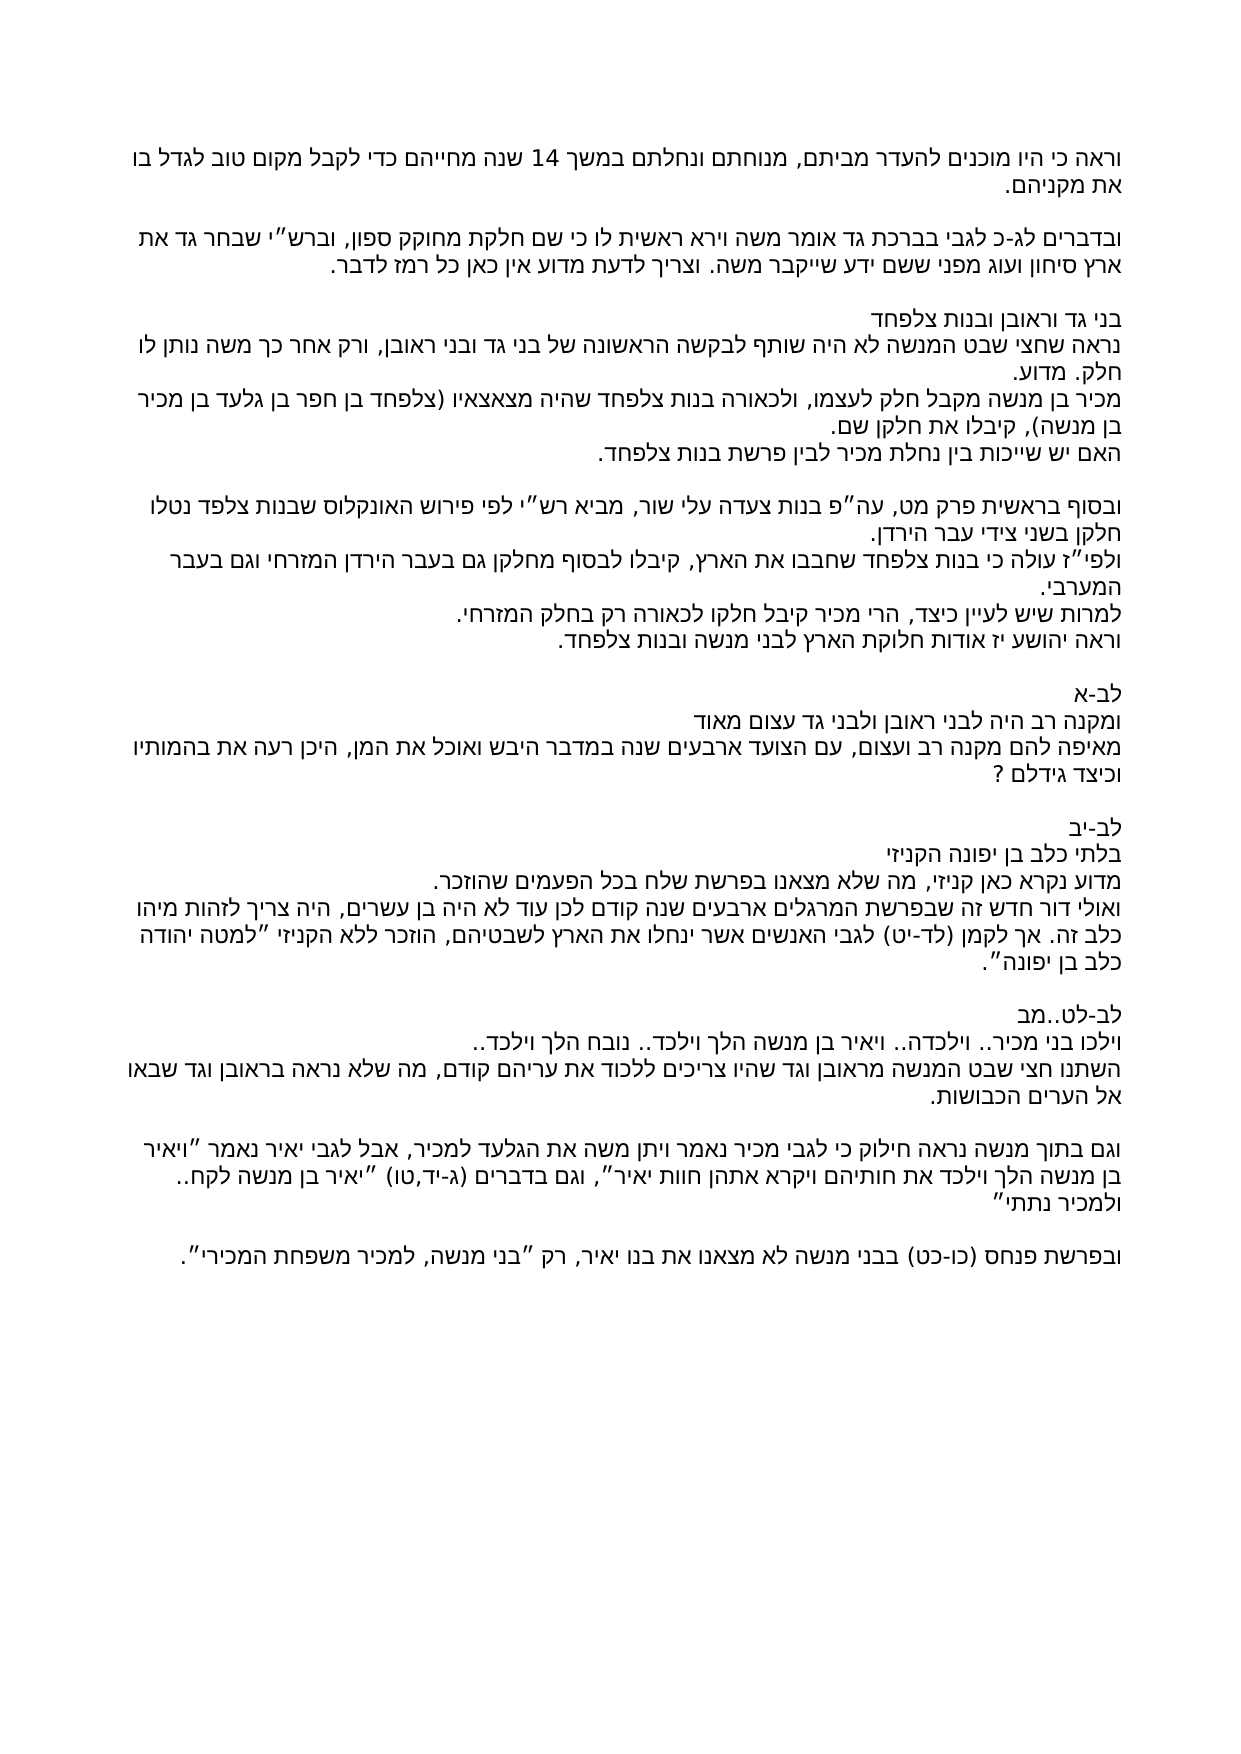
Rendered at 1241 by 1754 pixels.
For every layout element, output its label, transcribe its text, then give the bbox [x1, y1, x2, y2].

text לב-יב [118, 814, 1122, 841]
text ובדברים לג-כ לגבי בברכת גד אומר משה וירא ראשית לו כי שם חלקת מחוקק ספון, וברש״י שבחר גד את ארץ סיחון ועוג מפני ששם ידע שייקבר משה. וצריך לדעת מדוע אין כאן כל רמז לדבר. [118, 225, 1122, 279]
text השתנו חצי שבט המנשה מראובן וגד שהיו צריכים ללכוד את עריהם קודם, מה שלא נראה בראובן וגד שבאו אל הערים הכבושות. [118, 1056, 1122, 1109]
text מאיפה להם מקנה רב ועצום, עם הצועד ארבעים שנה במדבר היבש ואוכל את המן, היכן רעה את בהמותיו וכיצד גידלם ? [118, 734, 1122, 788]
text האם יש שייכות בין נחלת מכיר לבין פרשת בנות צלפחד. [118, 439, 1122, 466]
text לב-לט..מב [118, 1002, 1122, 1029]
text מדוע נקרא כאן קניזי, מה שלא מצאנו בפרשת שלח בכל הפעמים שהוזכר. [118, 868, 1122, 895]
text ואולי דור חדש זה שבפרשת המרגלים ארבעים שנה קודם לכן עוד לא היה בן עשרים, היה צריך לזהות מיהו כלב זה. אך לקמן (לד-יט) לגבי האנשים אשר ינחלו את הארץ לשבטיהם, הוזכר ללא הקניזי ״למטה יהודה כלב בן יפונה״. [118, 895, 1122, 975]
text בני גד וראובן ובנות צלפחד [118, 306, 1122, 332]
text ומקנה רב היה לבני ראובן ולבני גד עצום מאוד [118, 708, 1122, 734]
text בלתי כלב בן יפונה הקניזי [118, 841, 1122, 868]
text וראה כי היו מוכנים להעדר מביתם, מנוחתם ונחלתם במשך 14 שנה מחייהם כדי לקבל מקום טוב לגדל בו את מקניהם. [118, 145, 1122, 198]
text וגם בתוך מנשה נראה חילוק כי לגבי מכיר נאמר ויתן משה את הגלעד למכיר, אבל לגבי יאיר נאמר ״ויאיר בן מנשה הלך וילכד את חותיהם ויקרא אתהן חוות יאיר״, וגם בדברים (ג-יד,טו) ״יאיר בן מנשה לקח.. ולמכיר נתתי״ [118, 1136, 1122, 1216]
text ובסוף בראשית פרק מט, עה״פ בנות צעדה עלי שור, מביא רש״י לפי פירוש האונקלוס שבנות צלפד נטלו חלקן בשני צידי עבר הירדן. [118, 493, 1122, 547]
text למרות שיש לעיין כיצד, הרי מכיר קיבל חלקו לכאורה רק בחלק המזרחי. [118, 601, 1122, 627]
text וראה יהושע יז אודות חלוקת הארץ לבני מנשה ובנות צלפחד. [118, 627, 1122, 654]
text נראה שחצי שבט המנשה לא היה שותף לבקשה הראשונה של בני גד ובני ראובן, ורק אחר כך משה נותן לו חלק. מדוע. [118, 332, 1122, 386]
text ולפי״ז עולה כי בנות צלפחד שחבבו את הארץ, קיבלו לבסוף מחלקן גם בעבר הירדן המזרחי וגם בעבר המערבי. [118, 547, 1122, 601]
text וילכו בני מכיר.. וילכדה.. ויאיר בן מנשה הלך וילכד.. נובח הלך וילכד.. [118, 1029, 1122, 1056]
text לב-א [118, 681, 1122, 708]
text ובפרשת פנחס (כו-כט) בבני מנשה לא מצאנו את בנו יאיר, רק ״בני מנשה, למכיר משפחת המכירי״. [118, 1243, 1122, 1270]
text מכיר בן מנשה מקבל חלק לעצמו, ולכאורה בנות צלפחד שהיה מצאצאיו (צלפחד בן חפר בן גלעד בן מכיר בן מנשה), קיבלו את חלקן שם. [118, 386, 1122, 439]
